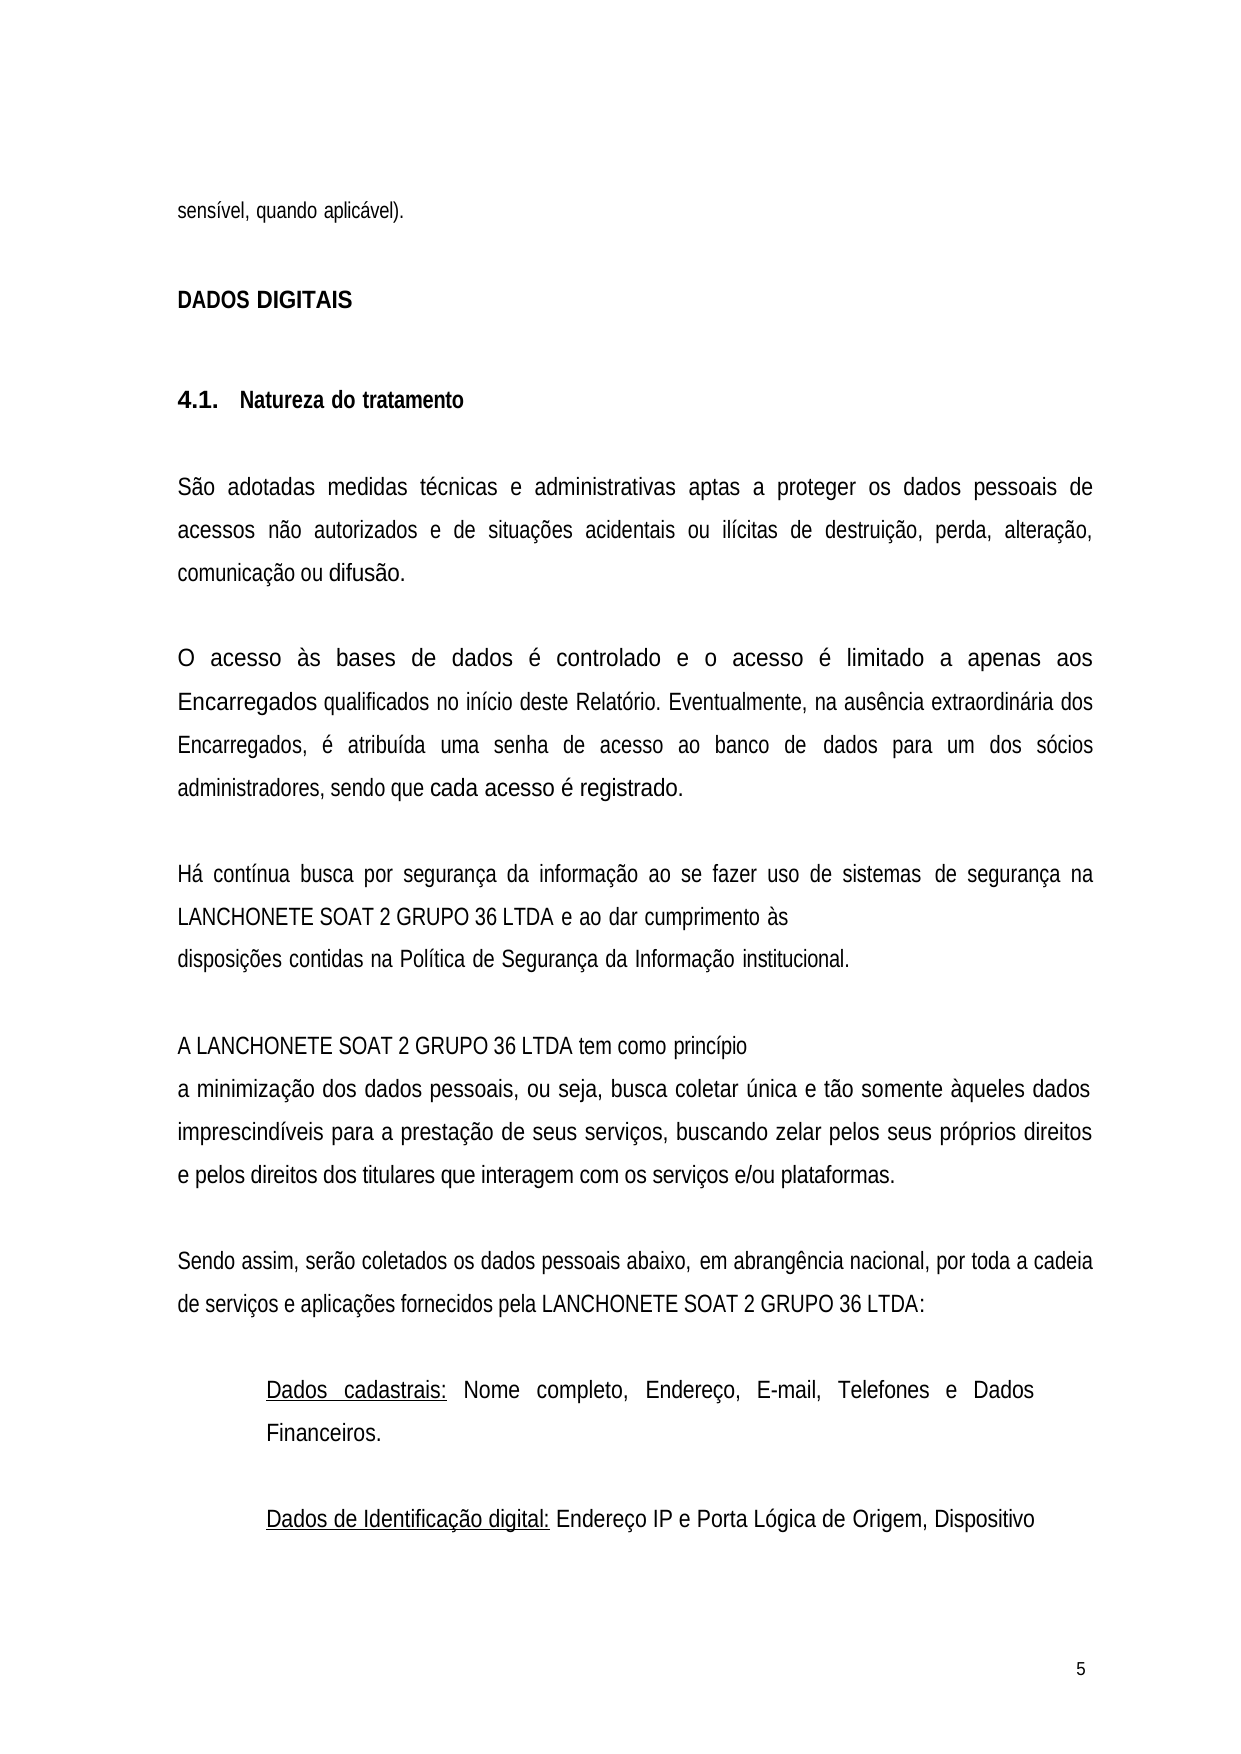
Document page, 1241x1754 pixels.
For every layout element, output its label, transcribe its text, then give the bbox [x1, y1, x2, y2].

text Dados cadastrais: Nome completo, Endereço, E-mail, Telefones e Dados Financeiros. [266, 1375, 1034, 1447]
text a minimização dos dados pessoais, ou seja, busca coletar única e tão somente àqueles dados imprescindíveis para a prestação de seus serviços, buscando zelar pelos seus próprios direitos e pelos direitos dos titulares que interagem com os serviços e/ou plataformas. [177, 1074, 1092, 1189]
text Há contínua busca por segurança da informação ao se fazer uso de sistemas de segurança na LANCHONETE SOAT 2 GRUPO 36 LTDA e ao dar cumprimento às [177, 859, 1093, 931]
text Dados de Identificação digital: Endereço IP e Porta Lógica de Origem, Dispositivo [266, 1504, 1119, 1533]
text A LANCHONETE SOAT 2 GRUPO 36 LTDA tem como princípio [177, 1031, 1119, 1059]
text O acesso às bases de dados é controlado e o acesso é limitado a apenas aos Encarregados qualificados no início deste Relatório. Eventualmente, na ausência extraordinária dos Encarregados, é atribuída uma senha de acesso ao banco de dados para um dos sócios administradores, sendo que cada acesso é registrado. [177, 643, 1093, 802]
text Sendo assim, serão coletados os dados pessoais abaixo, em abrangência nacional, por toda a cadeia de serviços e aplicações fornecidos pela LANCHONETE SOAT 2 GRUPO 36 LTDA: [177, 1246, 1093, 1318]
text sensível, quando aplicável). [177, 197, 1119, 223]
subtitle DADOS DIGITAIS [177, 285, 1119, 314]
text disposições contidas na Política de Segurança da Informação institucional. [177, 945, 1119, 973]
text São adotadas medidas técnicas e administrativas aptas a proteger os dados pessoais de acessos não autorizados e de situações acidentais ou ilícitas de destruição, perda, alteração, comunicação ou difusão. [177, 471, 1093, 586]
subtitle Natureza do tratamento [177, 385, 1119, 414]
